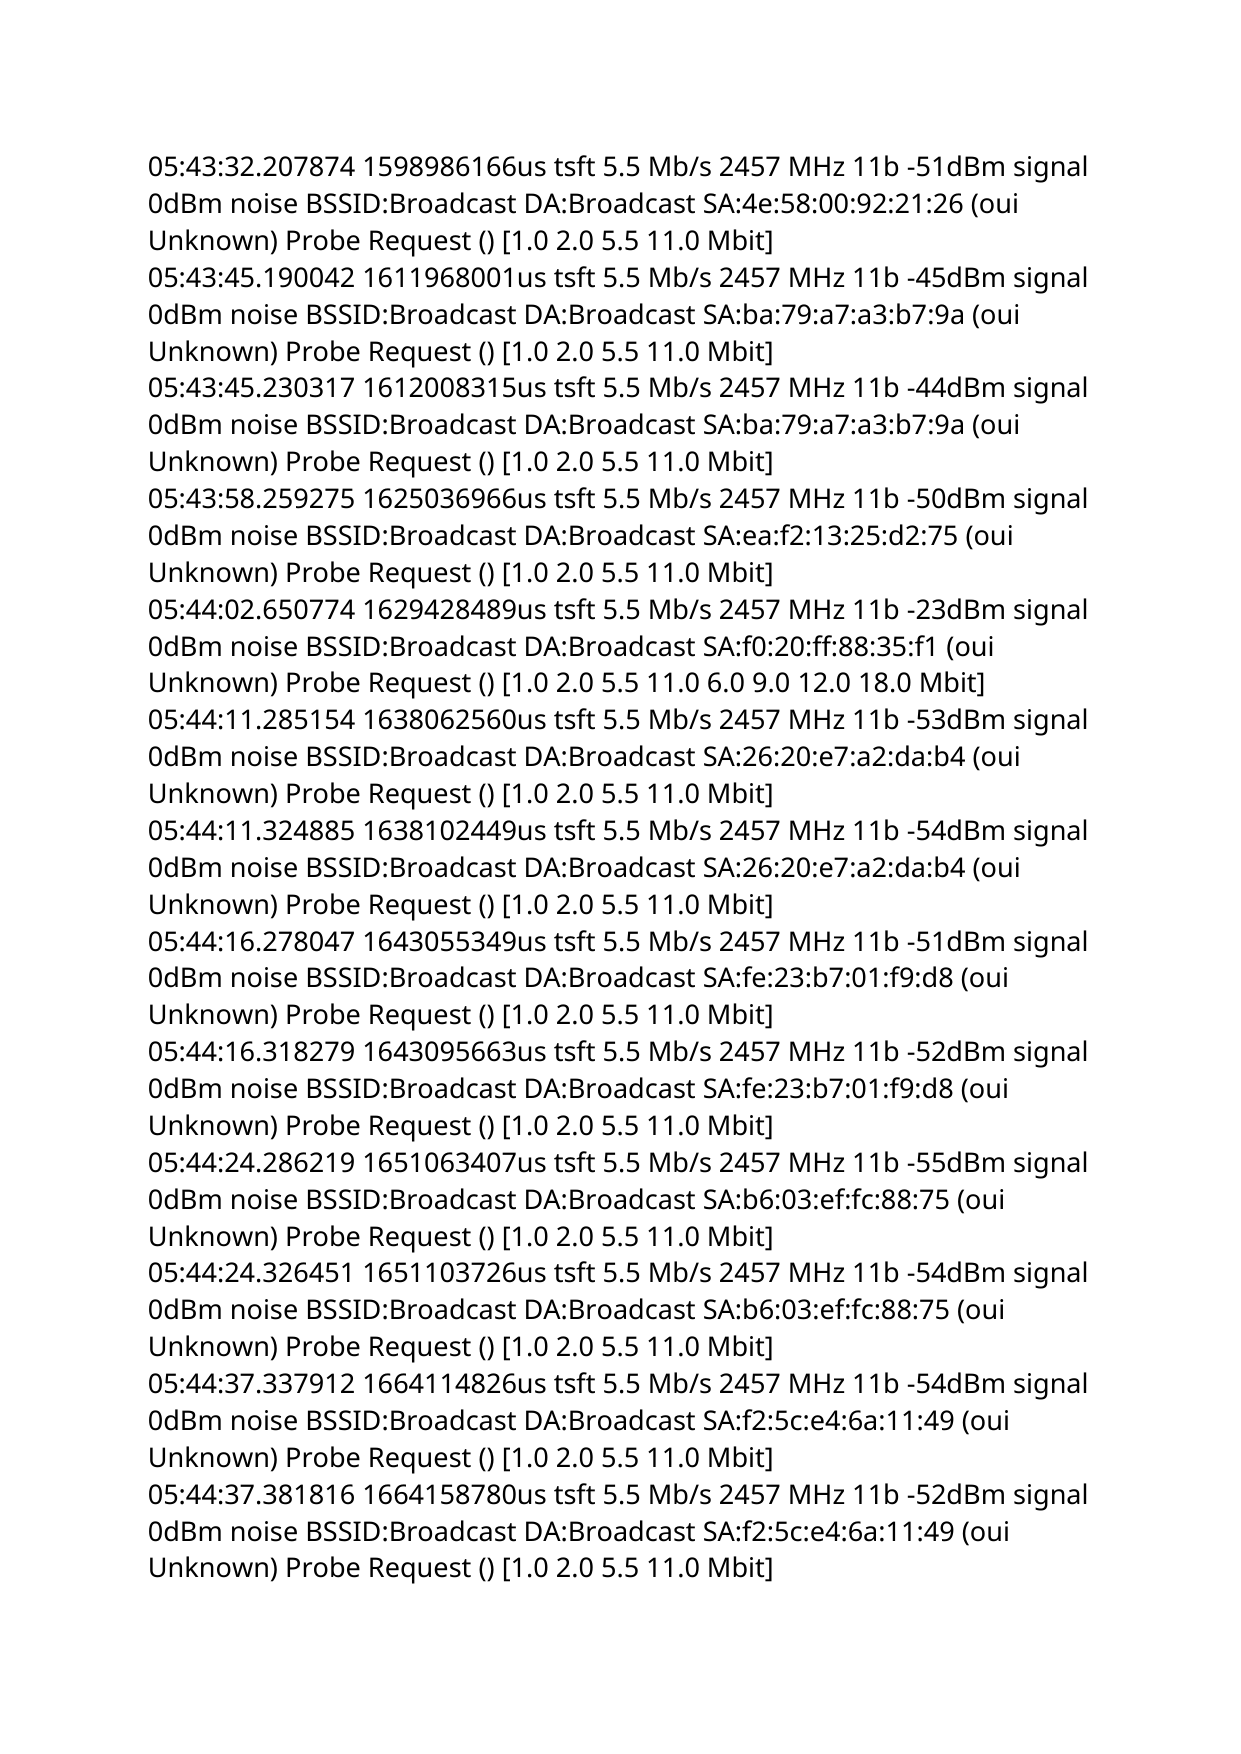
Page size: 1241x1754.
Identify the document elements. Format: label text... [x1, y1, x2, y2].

text 05:43:58.259275 1625036966us tsft 5.5 Mb/s 2457 MHz 11b -50dBm signal 0dBm noise BSSID:Broadcast DA:Broadcast SA:ea:f2:13:25:d2:75 (oui Unknown) Probe Request () [1.0 2.0 5.5 11.0 Mbit] [148, 479, 1093, 590]
text 05:44:37.381816 1664158780us tsft 5.5 Mb/s 2457 MHz 11b -52dBm signal 0dBm noise BSSID:Broadcast DA:Broadcast SA:f2:5c:e4:6a:11:49 (oui Unknown) Probe Request () [1.0 2.0 5.5 11.0 Mbit] [148, 1475, 1093, 1586]
text 05:44:24.326451 1651103726us tsft 5.5 Mb/s 2457 MHz 11b -54dBm signal 0dBm noise BSSID:Broadcast DA:Broadcast SA:b6:03:ef:fc:88:75 (oui Unknown) Probe Request () [1.0 2.0 5.5 11.0 Mbit] [148, 1254, 1093, 1364]
text 05:44:16.278047 1643055349us tsft 5.5 Mb/s 2457 MHz 11b -51dBm signal 0dBm noise BSSID:Broadcast DA:Broadcast SA:fe:23:b7:01:f9:d8 (oui Unknown) Probe Request () [1.0 2.0 5.5 11.0 Mbit] [148, 922, 1093, 1033]
text 05:44:16.318279 1643095663us tsft 5.5 Mb/s 2457 MHz 11b -52dBm signal 0dBm noise BSSID:Broadcast DA:Broadcast SA:fe:23:b7:01:f9:d8 (oui Unknown) Probe Request () [1.0 2.0 5.5 11.0 Mbit] [148, 1033, 1093, 1143]
text 05:44:02.650774 1629428489us tsft 5.5 Mb/s 2457 MHz 11b -23dBm signal 0dBm noise BSSID:Broadcast DA:Broadcast SA:f0:20:ff:88:35:f1 (oui Unknown) Probe Request () [1.0 2.0 5.5 11.0 6.0 9.0 12.0 18.0 Mbit] [148, 590, 1093, 701]
text 05:43:45.190042 1611968001us tsft 5.5 Mb/s 2457 MHz 11b -45dBm signal 0dBm noise BSSID:Broadcast DA:Broadcast SA:ba:79:a7:a3:b7:9a (oui Unknown) Probe Request () [1.0 2.0 5.5 11.0 Mbit] [148, 258, 1093, 369]
text 05:44:37.337912 1664114826us tsft 5.5 Mb/s 2457 MHz 11b -54dBm signal 0dBm noise BSSID:Broadcast DA:Broadcast SA:f2:5c:e4:6a:11:49 (oui Unknown) Probe Request () [1.0 2.0 5.5 11.0 Mbit] [148, 1364, 1093, 1475]
text 05:43:45.230317 1612008315us tsft 5.5 Mb/s 2457 MHz 11b -44dBm signal 0dBm noise BSSID:Broadcast DA:Broadcast SA:ba:79:a7:a3:b7:9a (oui Unknown) Probe Request () [1.0 2.0 5.5 11.0 Mbit] [148, 369, 1093, 479]
text 05:44:11.324885 1638102449us tsft 5.5 Mb/s 2457 MHz 11b -54dBm signal 0dBm noise BSSID:Broadcast DA:Broadcast SA:26:20:e7:a2:da:b4 (oui Unknown) Probe Request () [1.0 2.0 5.5 11.0 Mbit] [148, 811, 1093, 922]
text 05:44:24.286219 1651063407us tsft 5.5 Mb/s 2457 MHz 11b -55dBm signal 0dBm noise BSSID:Broadcast DA:Broadcast SA:b6:03:ef:fc:88:75 (oui Unknown) Probe Request () [1.0 2.0 5.5 11.0 Mbit] [148, 1143, 1093, 1254]
text 05:43:32.207874 1598986166us tsft 5.5 Mb/s 2457 MHz 11b -51dBm signal 0dBm noise BSSID:Broadcast DA:Broadcast SA:4e:58:00:92:21:26 (oui Unknown) Probe Request () [1.0 2.0 5.5 11.0 Mbit] [148, 148, 1093, 258]
text 05:44:11.285154 1638062560us tsft 5.5 Mb/s 2457 MHz 11b -53dBm signal 0dBm noise BSSID:Broadcast DA:Broadcast SA:26:20:e7:a2:da:b4 (oui Unknown) Probe Request () [1.0 2.0 5.5 11.0 Mbit] [148, 701, 1093, 811]
